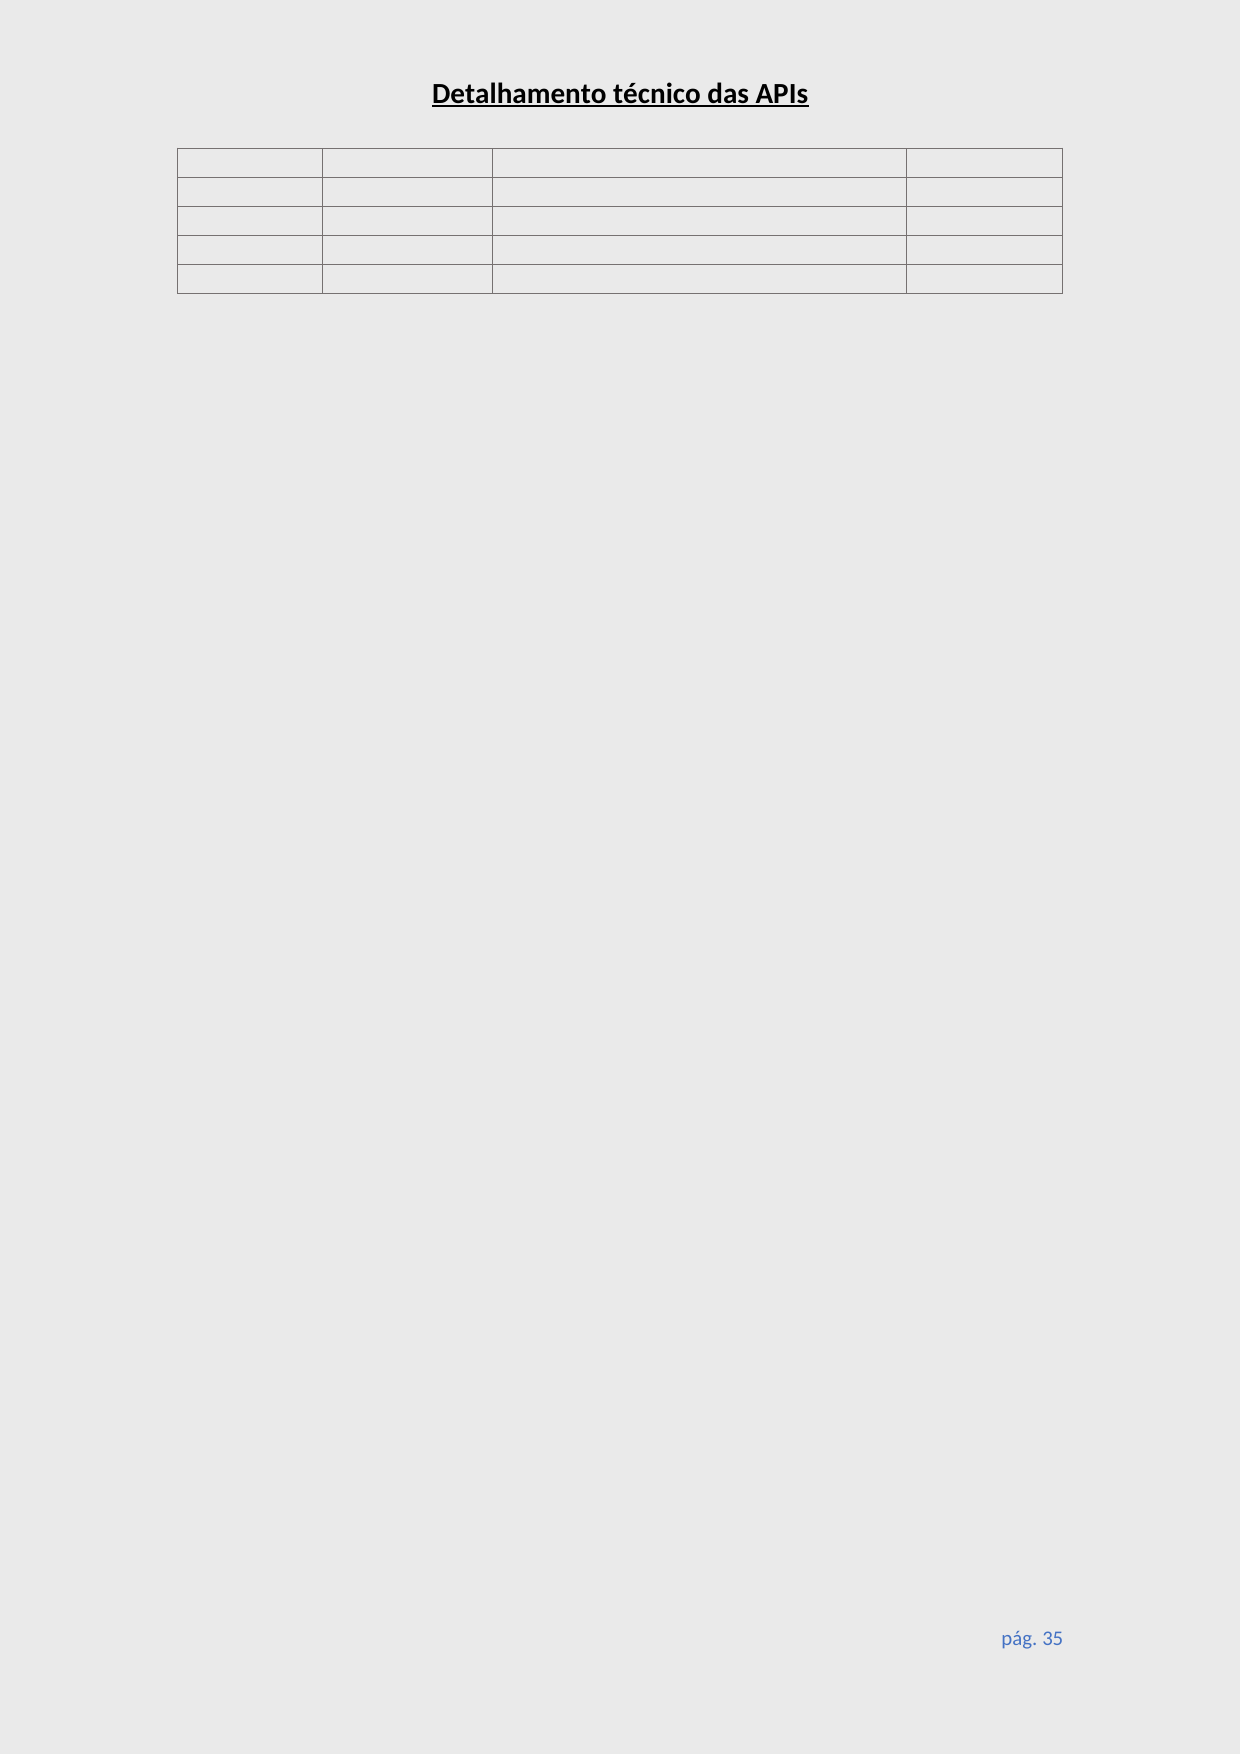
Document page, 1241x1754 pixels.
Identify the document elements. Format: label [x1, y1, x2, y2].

table_cell [323, 236, 492, 264]
table_cell [493, 236, 906, 264]
table_cell [178, 236, 322, 264]
table_cell [178, 178, 322, 206]
table_cell [178, 207, 322, 235]
table_cell [178, 265, 322, 293]
table_cell [323, 149, 492, 177]
table_cell [323, 207, 492, 235]
table_cell [493, 207, 906, 235]
table_cell [907, 178, 1062, 206]
table_cell [323, 265, 492, 293]
table_cell [907, 265, 1062, 293]
table_cell [907, 236, 1062, 264]
table_cell [493, 178, 906, 206]
table_cell [907, 207, 1062, 235]
table_cell [178, 149, 322, 177]
table_cell [493, 265, 906, 293]
table_cell [493, 149, 906, 177]
table_cell [907, 149, 1062, 177]
table_cell [323, 178, 492, 206]
